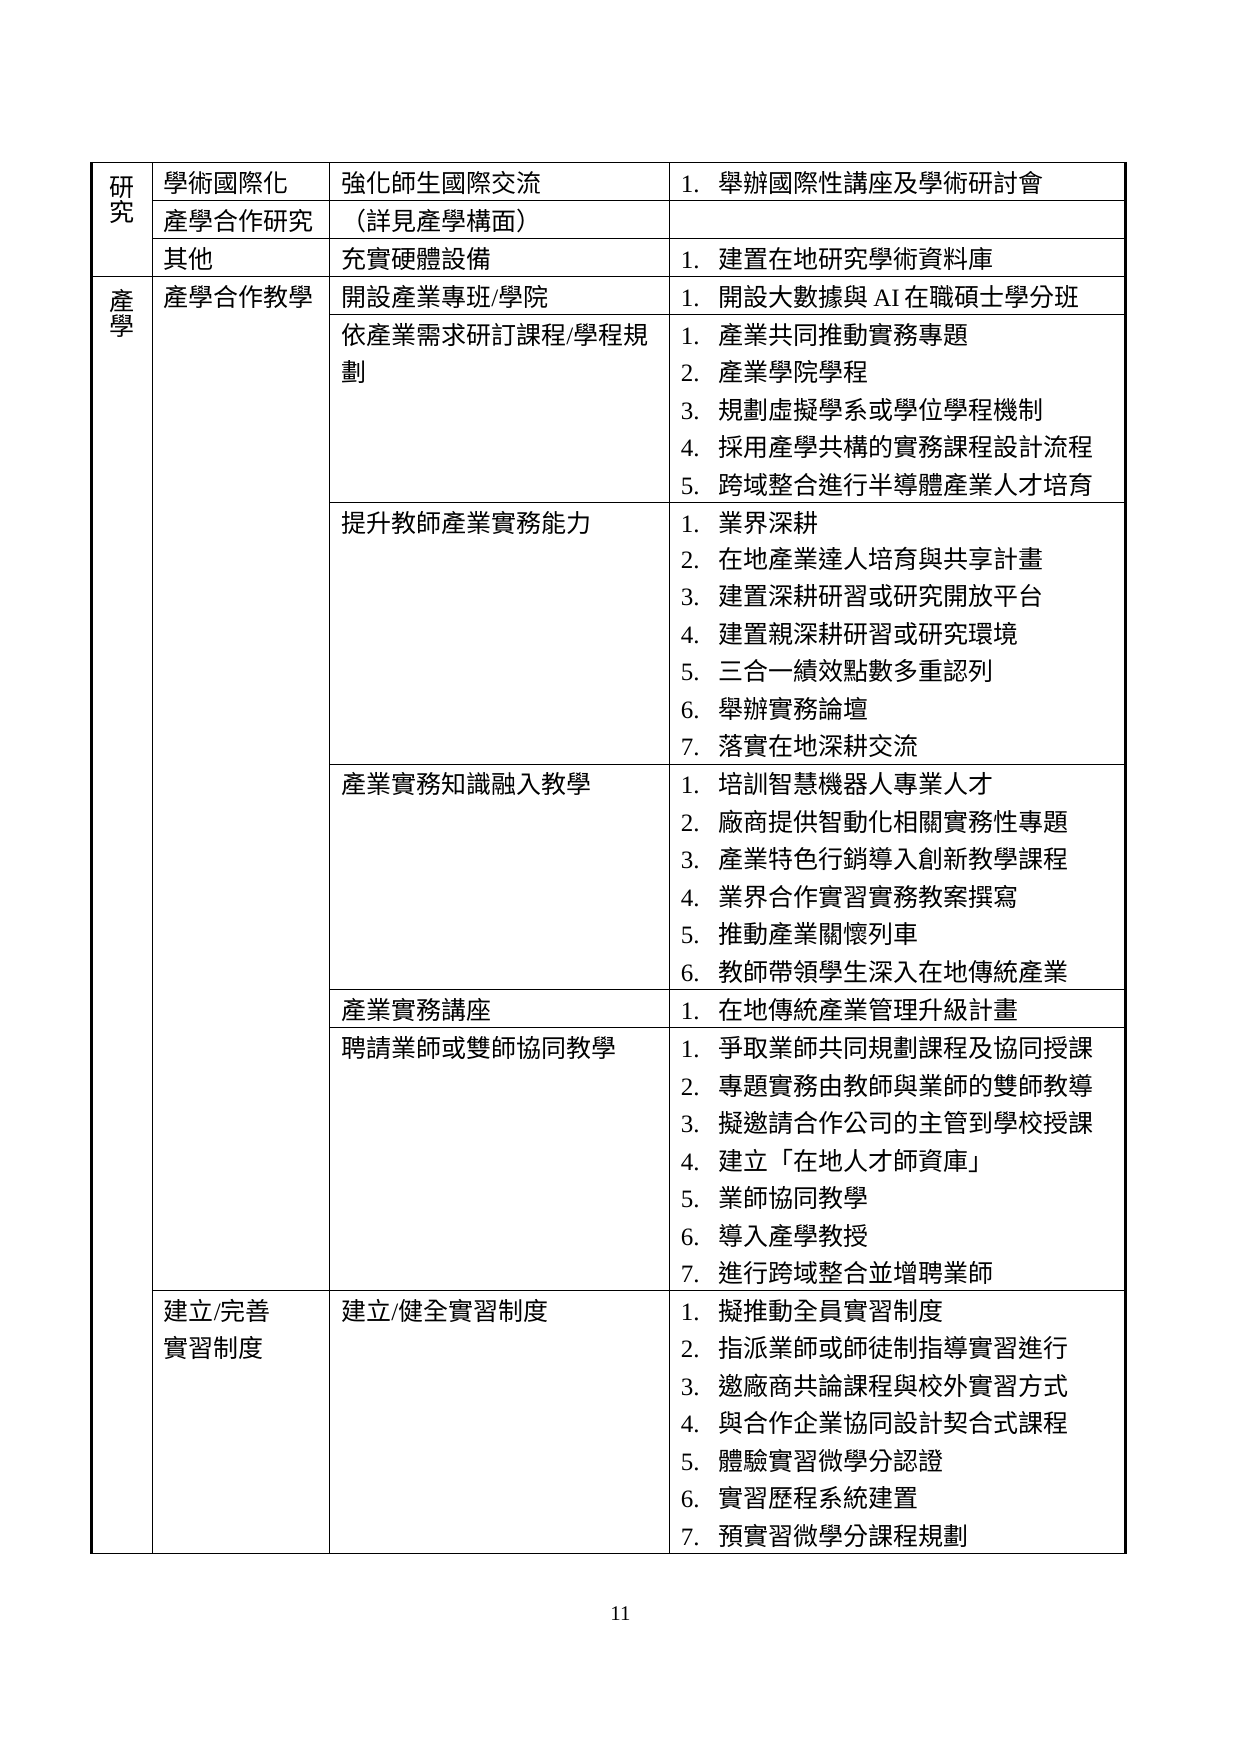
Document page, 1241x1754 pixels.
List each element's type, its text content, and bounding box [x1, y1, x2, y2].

table_cell 舉辦國際性講座及學術研討會 [670, 163, 1124, 200]
table_cell 產學 [93, 277, 152, 1553]
table_cell 研究 [93, 163, 152, 276]
table_cell 產業實務知識融入教學 [330, 765, 669, 989]
table_cell 業界深耕 在地產業達人培育與共享計畫 建置深耕研習或研究開放平台 建置親深耕研習或研究環境 三合一績效點數多重認列 舉辦實務論壇 落實在地深耕交流 [670, 503, 1124, 764]
table_cell 產業共同推動實務專題 產業學院學程 規劃虛擬學系或學位學程機制 採用產學共構的實務課程設計流程 跨域整合進行半導體產業人才培育 [670, 315, 1124, 502]
table_cell 產學合作教學 [153, 277, 329, 1290]
table_cell 爭取業師共同規劃課程及協同授課 專題實務由教師與業師的雙師教導 擬邀請合作公司的主管到學校授課 建立「在地人才師資庫」 業師協同教學 導入產學教授 進行跨域整合並增聘業師 [670, 1028, 1124, 1290]
table_cell [670, 201, 1124, 238]
table_cell 提升教師產業實務能力 [330, 503, 669, 764]
table_cell 產學合作研究 [153, 201, 329, 238]
table_cell 在地傳統產業管理升級計畫 [670, 990, 1124, 1027]
table_cell 開設產業專班/學院 [330, 277, 669, 314]
table_cell 建置在地研究學術資料庫 [670, 239, 1124, 276]
table_cell 聘請業師或雙師協同教學 [330, 1028, 669, 1290]
table_cell 充實硬體設備 [330, 239, 669, 276]
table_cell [670, 1291, 1124, 1553]
table_cell 建立/完善 實習制度 [153, 1291, 329, 1553]
table_cell 建立/健全實習制度 [330, 1291, 669, 1553]
table_cell 培訓智慧機器人專業人才 廠商提供智動化相關實務性專題 產業特色行銷導入創新教學課程 業界合作實習實務教案撰寫 推動產業關懷列車 教師帶領學生深入在地傳統產業 [670, 765, 1124, 989]
table_cell （詳見產學構面） [330, 201, 669, 238]
table_cell 產業實務講座 [330, 990, 669, 1027]
table_cell 強化師生國際交流 [330, 163, 669, 200]
table_cell 學術國際化 [153, 163, 329, 200]
table_cell 開設大數據與AI在職碩士學分班 [670, 277, 1124, 314]
table_cell 依產業需求研訂課程/學程規劃 [330, 315, 669, 502]
table_cell 其他 [153, 239, 329, 276]
